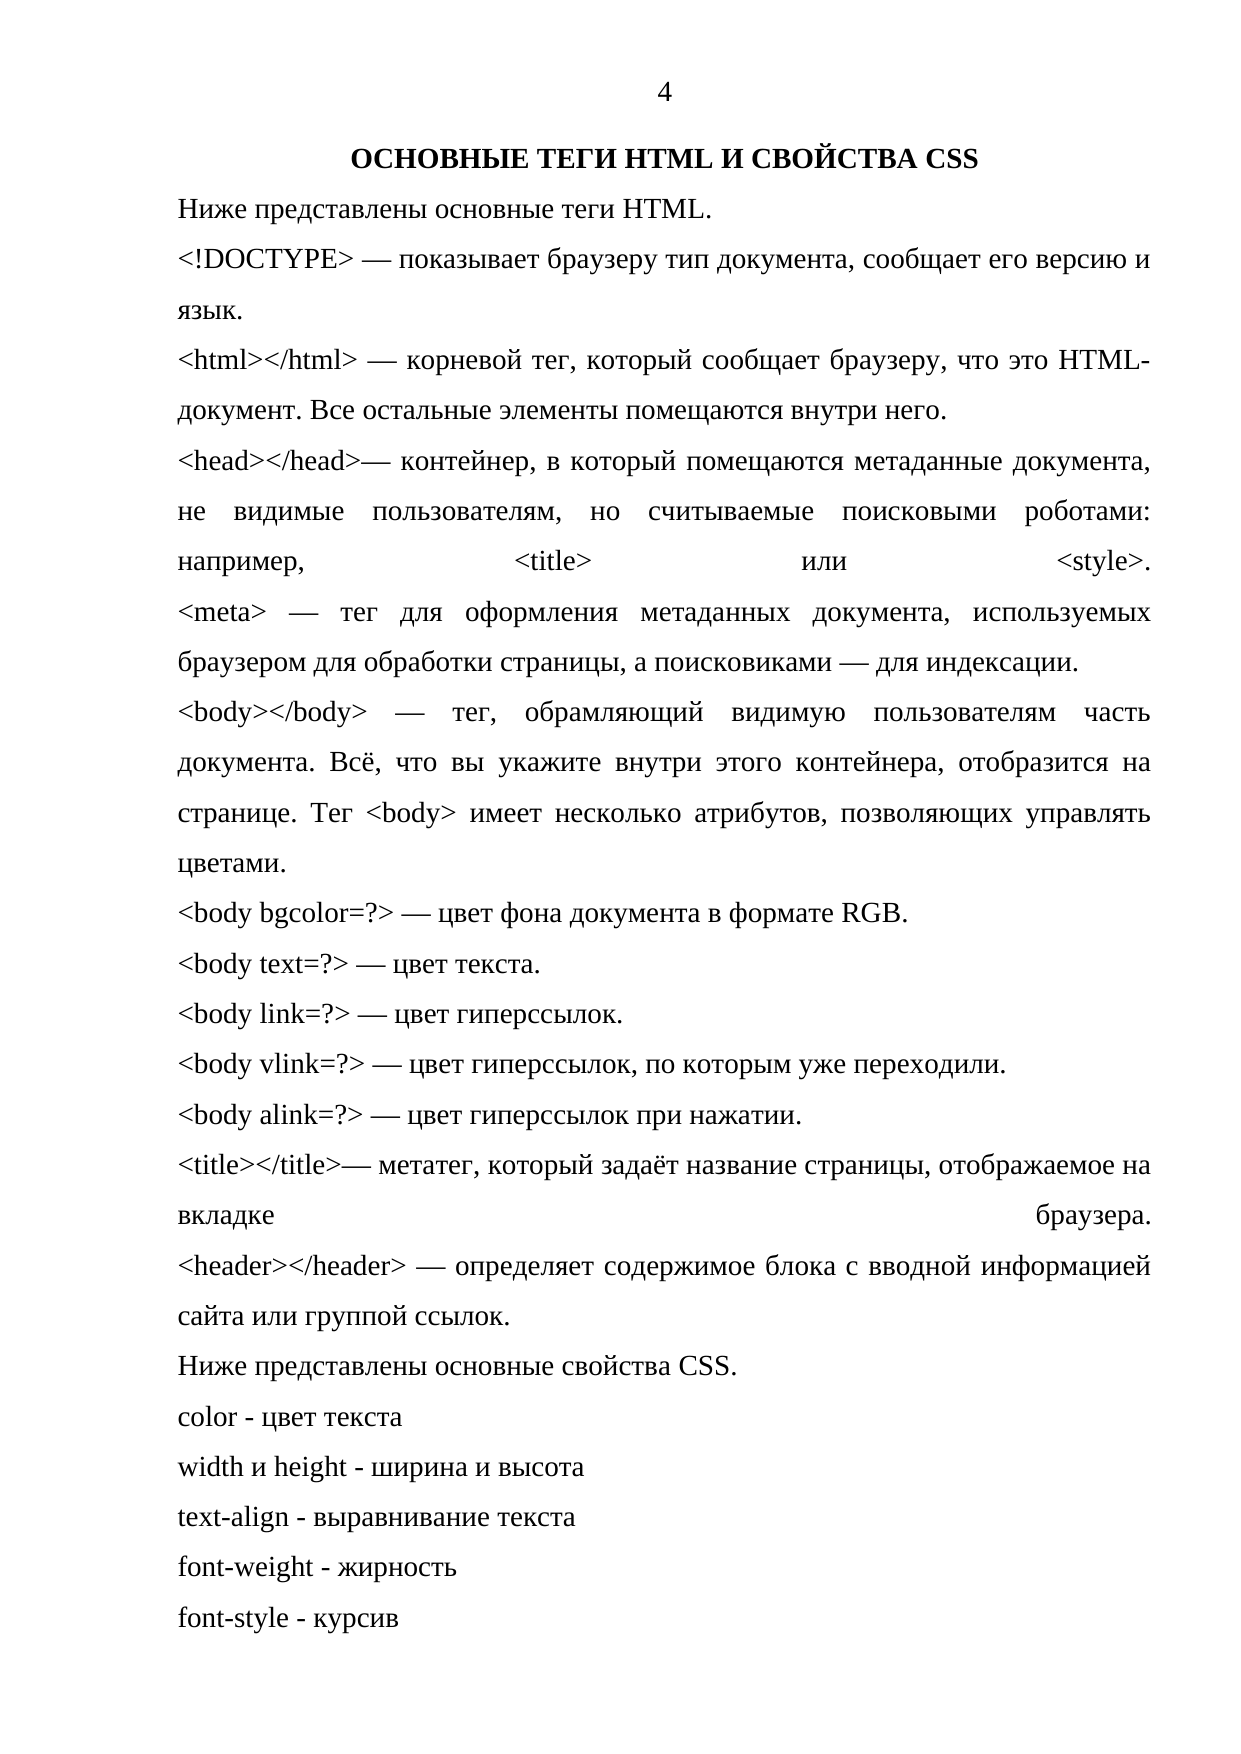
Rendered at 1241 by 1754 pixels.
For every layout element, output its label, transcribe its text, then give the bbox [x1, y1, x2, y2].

text <body></body> — тег, обрамляющий видимую пользователям часть документа. Всё, что вы укажите внутри этого контейнера, отобразится на странице. Тег <body> имеет несколько атрибутов, позволяющих управлять цветами. [177, 694, 1152, 879]
text Ниже представлены основные свойства CSS. [177, 1348, 1152, 1382]
text <body alink=?> — цвет гиперссылок при нажатии. [177, 1097, 1152, 1130]
text <head></head>— контейнер, в который помещаются метаданные документа, не видимые пользователям, но считываемые поисковыми роботами: например, <title> или <style>. <meta> — тег для оформления метаданных документа, используемых браузером для обработки страницы, а поисковиками — для индексации. [177, 443, 1152, 677]
text font-weight - жирность [177, 1549, 1152, 1583]
text <title></title>— метатег, который задаёт название страницы, отображаемое на вкладке браузера. <header></header> — определяет содержимое блока с вводной информацией сайта или группой ссылок. [177, 1147, 1152, 1332]
text font-style - курсив [177, 1600, 1152, 1633]
text text-align - выравнивание текста [177, 1499, 1152, 1533]
text color - цвет текста [177, 1399, 1152, 1432]
subtitle ОСНОВНЫЕ ТЕГИ HTML И СВОЙСТВА CSS [177, 141, 1152, 174]
text <body bgcolor=?> — цвет фона документа в формате RGB. [177, 896, 1152, 929]
text Ниже представлены основные теги HTML. [177, 191, 1152, 225]
text <!DOCTYPE> — показывает браузеру тип документа, сообщает его версию и язык. <html></html> — корневой тег, который сообщает браузеру, что это HTML-документ. Все остальные элементы помещаются внутри него. [177, 241, 1152, 426]
text <body vlink=?> — цвет гиперссылок, по которым уже переходили. [177, 1046, 1152, 1080]
text width и height - ширина и высота [177, 1449, 1152, 1482]
text <body text=?> — цвет текста. [177, 946, 1152, 979]
text <body link=?> — цвет гиперссылок. [177, 996, 1152, 1030]
